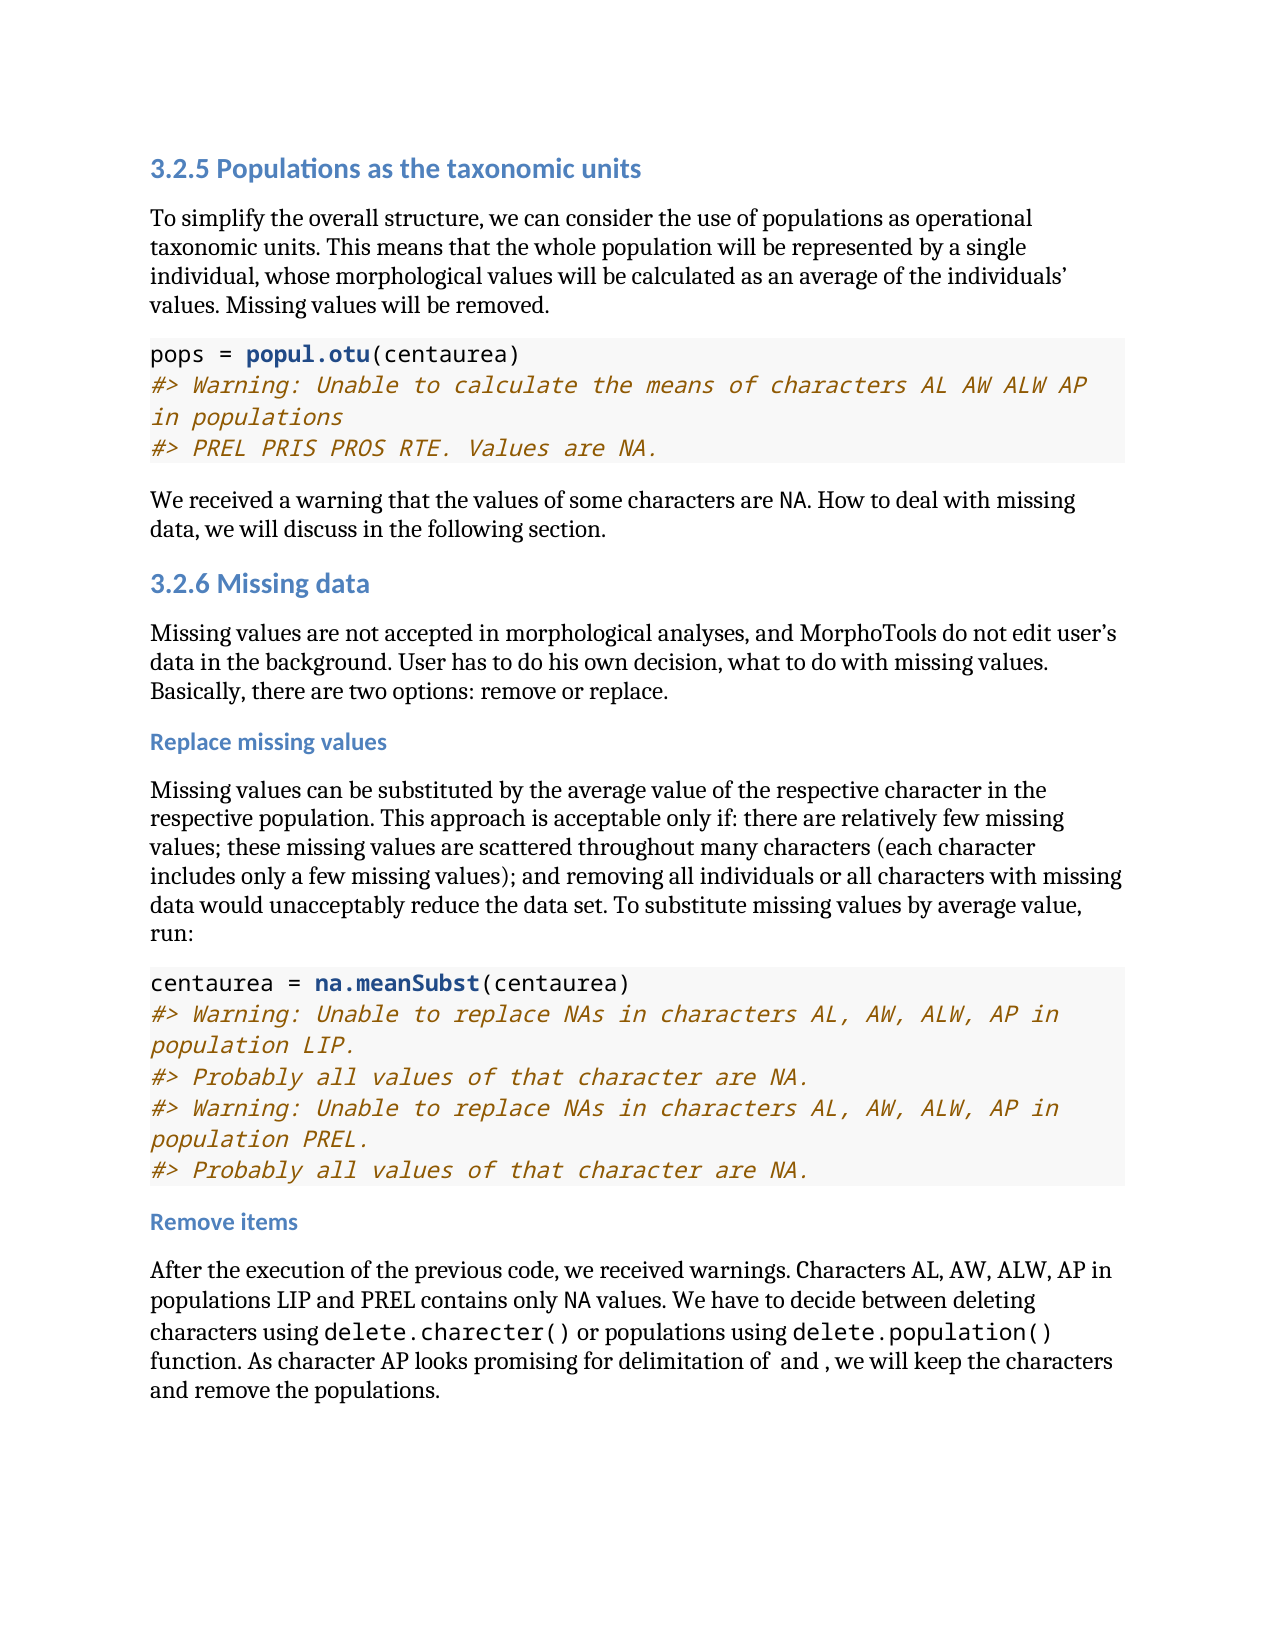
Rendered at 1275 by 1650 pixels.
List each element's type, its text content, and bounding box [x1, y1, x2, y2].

subtitle 3.2.5 Populations as the taxonomic units [150, 150, 1125, 186]
subtitle Remove items [150, 1206, 1125, 1237]
subtitle 3.2.6 Missing data [150, 565, 1125, 600]
text centaurea = na.meanSubst(centaurea) #> Warning: Unable to replace NAs in characters AL, AW, ALW, AP in population LIP. #> Probably all values of that character are NA. #> Warning: Unable to replace NAs in characters AL, AW, ALW, AP in population PREL. #> Probably all values of that character are NA. [356, 967, 1125, 1186]
text Missing values are not accepted in morphological analyses, and MorphoTools do not edit user’s data in the background. User has to do his own decision, what to do with missing values. Basically, there are two options: remove or replace. [150, 619, 1125, 705]
text After the execution of the previous code, we received warnings. Characters AL, AW, ALW, AP in populations LIP and PREL contains only NA values. We have to decide between deleting characters using delete.charecter() or populations using delete.population() function. As character AP looks promising for delimitation of and , we will keep the characters and remove the populations. [150, 1256, 1125, 1404]
text Missing values can be substituted by the average value of the respective character in the respective population. This approach is acceptable only if: there are relatively few missing values; these missing values are scattered throughout many characters (each character includes only a few missing values); and removing all individuals or all characters with missing data would unacceptably reduce the data set. To substitute missing values by average value, run: [150, 776, 1125, 948]
text pops = popul.otu(centaurea) #> Warning: Unable to calculate the means of characters AL AW ALW AP in populations #> PREL PRIS PROS RTE. Values are NA. [342, 338, 1125, 463]
text We received a warning that the values of some characters are NA. How to deal with missing data, we will discuss in the following section. [150, 484, 1125, 544]
text To simplify the overall structure, we can consider the use of populations as operational taxonomic units. This means that the whole population will be represented by a single individual, whose morphological values will be calculated as an average of the individuals’ values. Missing values will be removed. [150, 204, 1125, 319]
subtitle Replace missing values [150, 726, 1125, 757]
